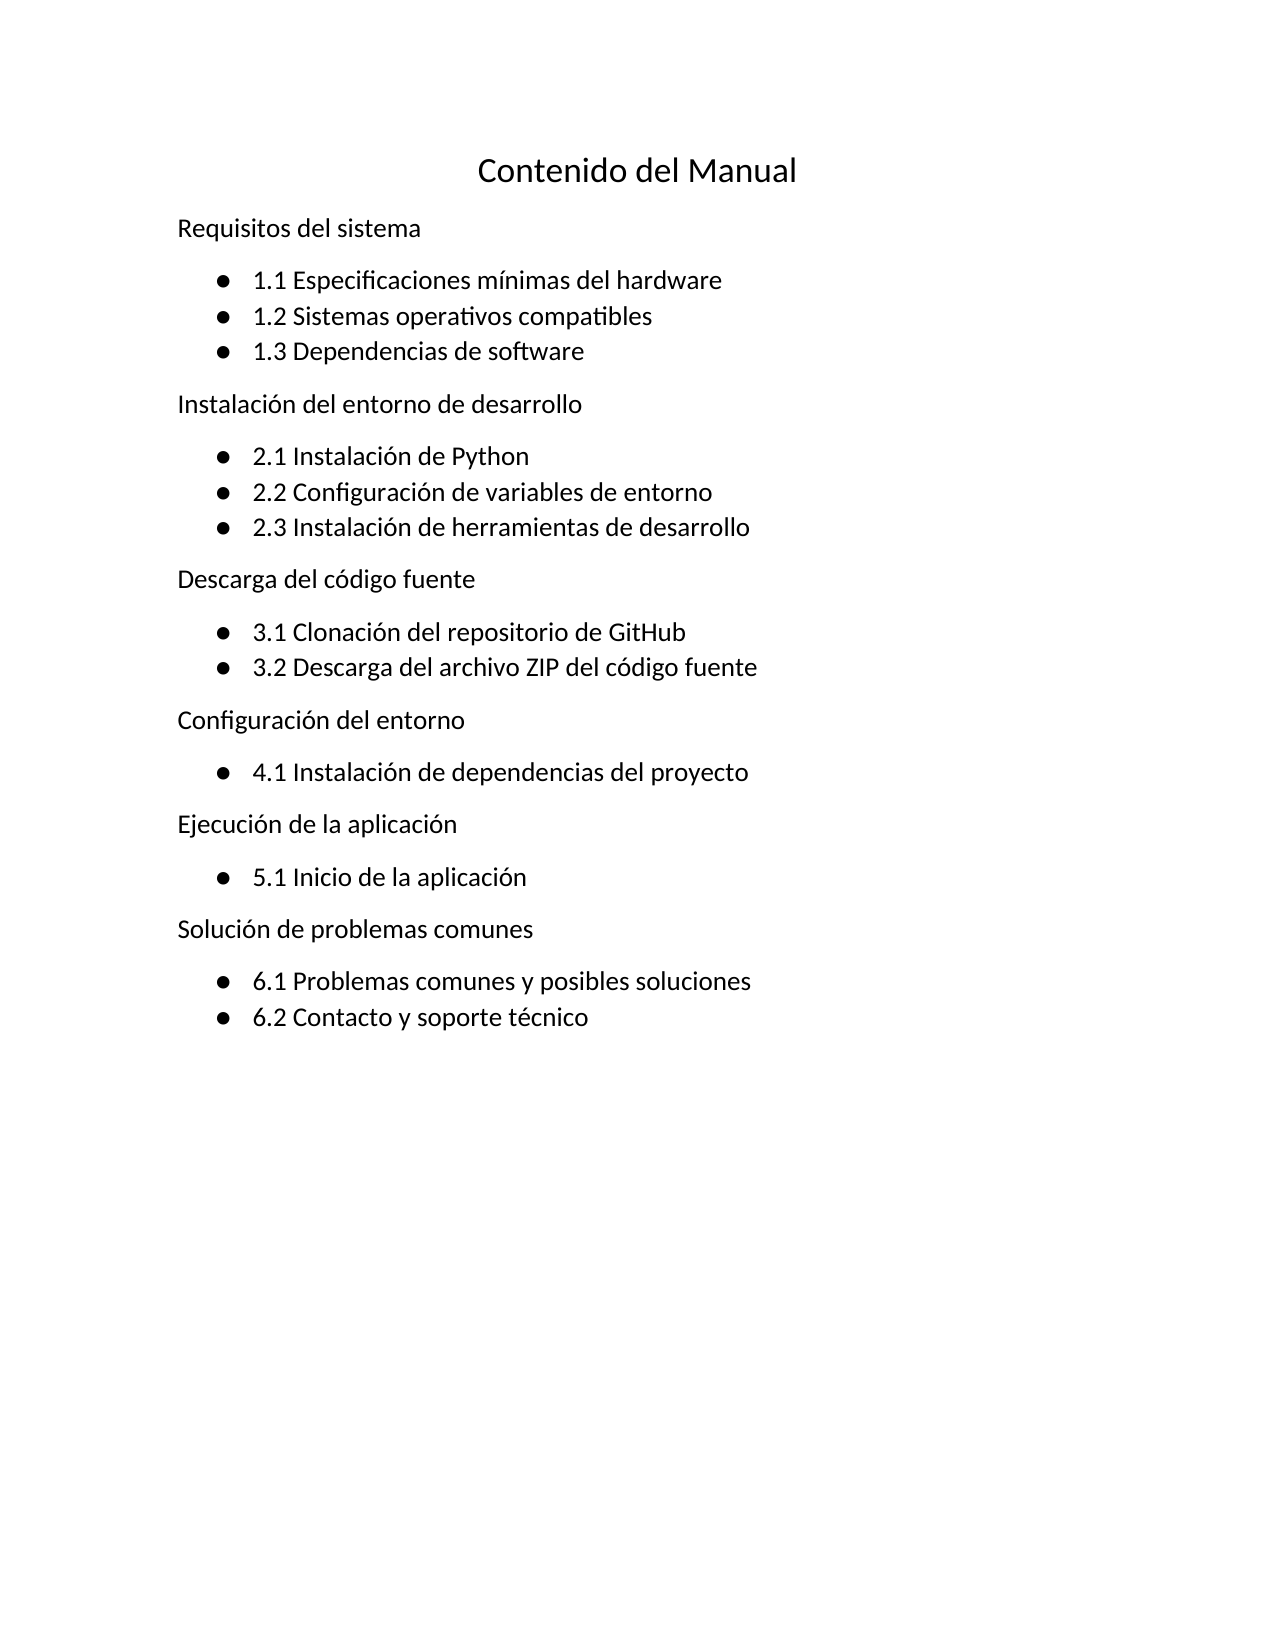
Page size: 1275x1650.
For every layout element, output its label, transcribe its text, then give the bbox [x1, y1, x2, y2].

list 6.2 Contacto y soporte técnico [215, 1000, 1098, 1033]
list 3.2 Descarga del archivo ZIP del código fuente [215, 651, 1098, 683]
text Contenido del Manual [177, 148, 1098, 191]
list 5.1 Inicio de la aplicación [215, 860, 1098, 893]
text Requisitos del sistema [177, 211, 1098, 244]
text Descarga del código fuente [177, 563, 1098, 596]
list 1.2 Sistemas operativos compatibles [215, 299, 1098, 332]
text Solución de problemas comunes [177, 912, 1098, 945]
list 2.1 Instalación de Python [215, 439, 1098, 472]
list 1.1 Especificaciones mínimas del hardware [215, 263, 1098, 296]
text Configuración del entorno [177, 703, 1098, 736]
list 3.1 Clonación del repositorio de GitHub [215, 615, 1098, 648]
list 4.1 Instalación de dependencias del proyecto [215, 755, 1098, 788]
list 2.2 Configuración de variables de entorno [215, 475, 1098, 508]
text Instalación del entorno de desarrollo [177, 387, 1098, 420]
text Ejecución de la aplicación [177, 807, 1098, 840]
list 6.1 Problemas comunes y posibles soluciones [215, 964, 1098, 997]
list 2.3 Instalación de herramientas de desarrollo [215, 510, 1098, 543]
list 1.3 Dependencias de software [215, 334, 1098, 367]
